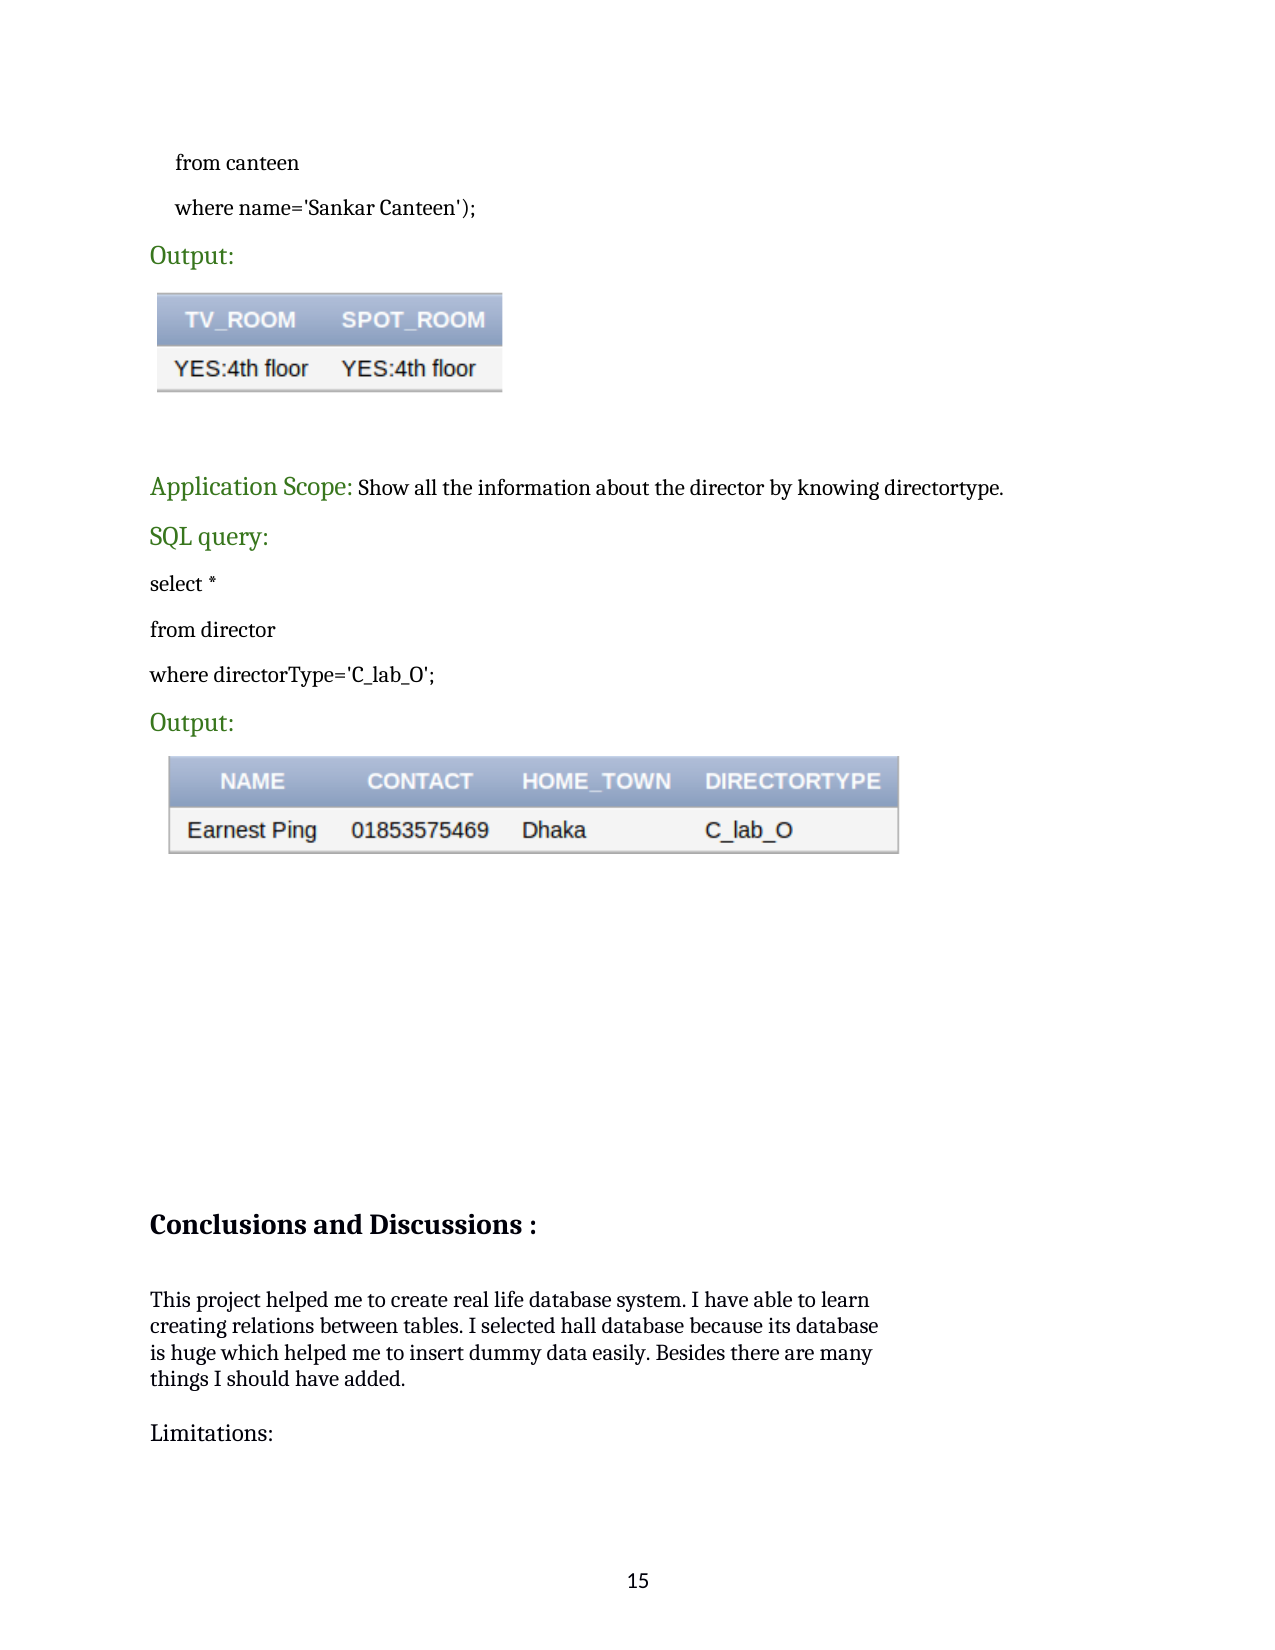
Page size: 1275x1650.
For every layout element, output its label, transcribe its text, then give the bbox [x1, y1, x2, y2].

text Limitations: [150, 1419, 1125, 1447]
picture [157, 290, 503, 394]
text Application Scope: Show all the information about the director by knowing directortype. [150, 471, 1125, 502]
text where directorType='C_lab_O'; [150, 661, 1125, 688]
subtitle Conclusions and Discussions : [150, 1208, 1125, 1241]
text Output: [150, 240, 1125, 271]
text is huge which helped me to insert dummy data easily. Besides there are many [150, 1340, 1125, 1366]
text from canteen [150, 150, 1125, 176]
text select * [150, 571, 1125, 598]
picture [165, 756, 904, 854]
text SQL query: [150, 521, 1125, 552]
text from director [150, 616, 1125, 643]
text Output: [150, 707, 1125, 738]
text where name='Sankar Canteen'); [150, 195, 1125, 221]
text This project helped me to create real life database system. I have able to learn [150, 1287, 1125, 1313]
text creating relations between tables. I selected hall database because its database [150, 1313, 1125, 1340]
text things I should have added. [150, 1366, 1125, 1392]
